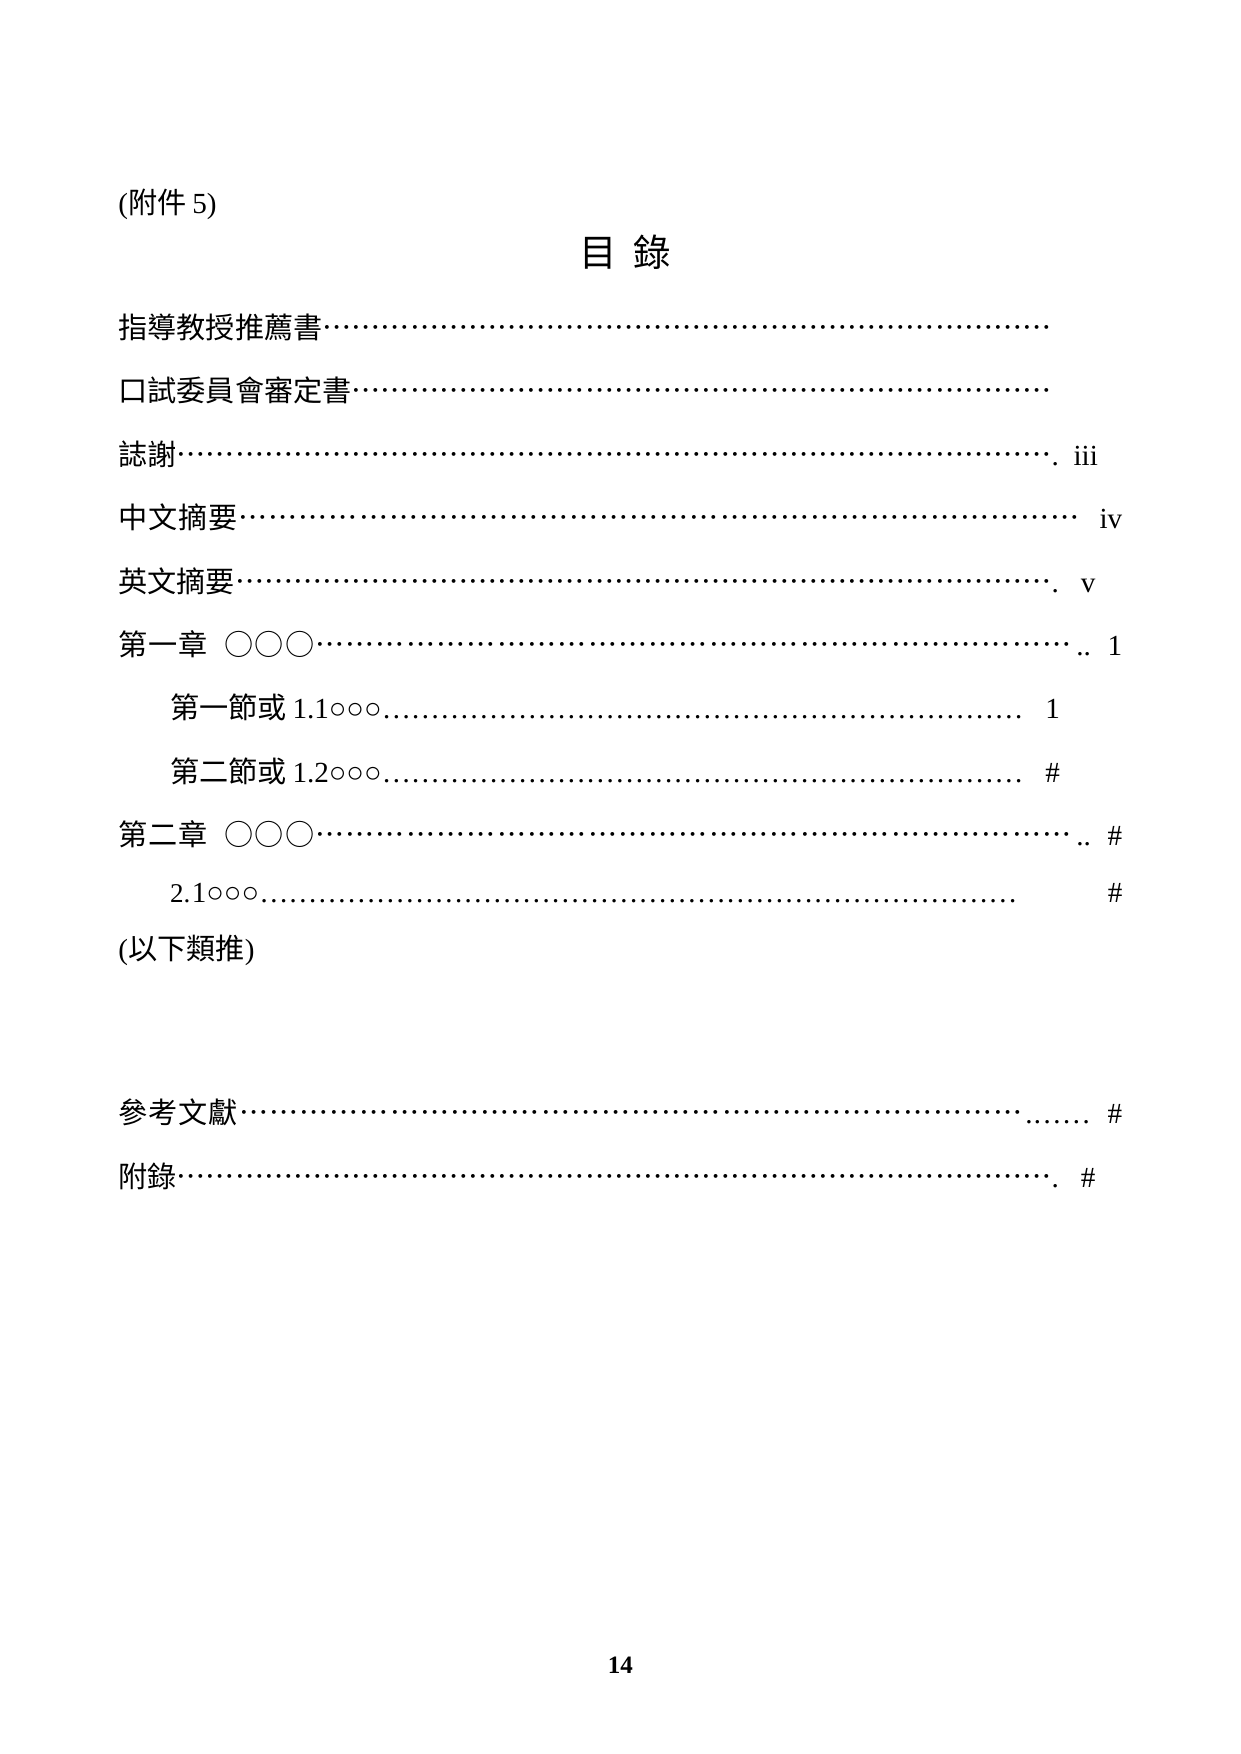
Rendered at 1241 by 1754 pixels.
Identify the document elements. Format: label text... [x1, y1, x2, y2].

text 誌謝………………………………………………………………………………. iii [118, 431, 1122, 473]
text (以下類推) [118, 926, 1122, 968]
text 第一節或1.1○○○………………………………………………………… 1 [170, 685, 1122, 727]
text 第二節或1.2○○○………………………………………………………… # [170, 748, 1122, 791]
text 口試委員會審定書……………………………………………………………… [118, 368, 1122, 410]
text 第二章 ○○○………………………………………………………………….. # [118, 812, 1122, 854]
text 附錄………………………………………………………………………………. # [118, 1153, 1122, 1195]
text 目 錄 [118, 223, 1122, 277]
list 1○○○…………………………………………………………………… # [170, 875, 1122, 909]
text 參考文獻…………………………………………………………………….…… # [118, 1090, 1122, 1132]
text 英文摘要…………………………………………………………………………. v [118, 558, 1122, 600]
text 指導教授推薦書………………………………………………………………… [118, 304, 1122, 347]
text (附件5) [118, 177, 1122, 223]
text 中文摘要………………………………………………………………………… iv [118, 495, 1122, 537]
text 第一章 ○○○………………………………………………………………….. 1 [118, 622, 1122, 664]
